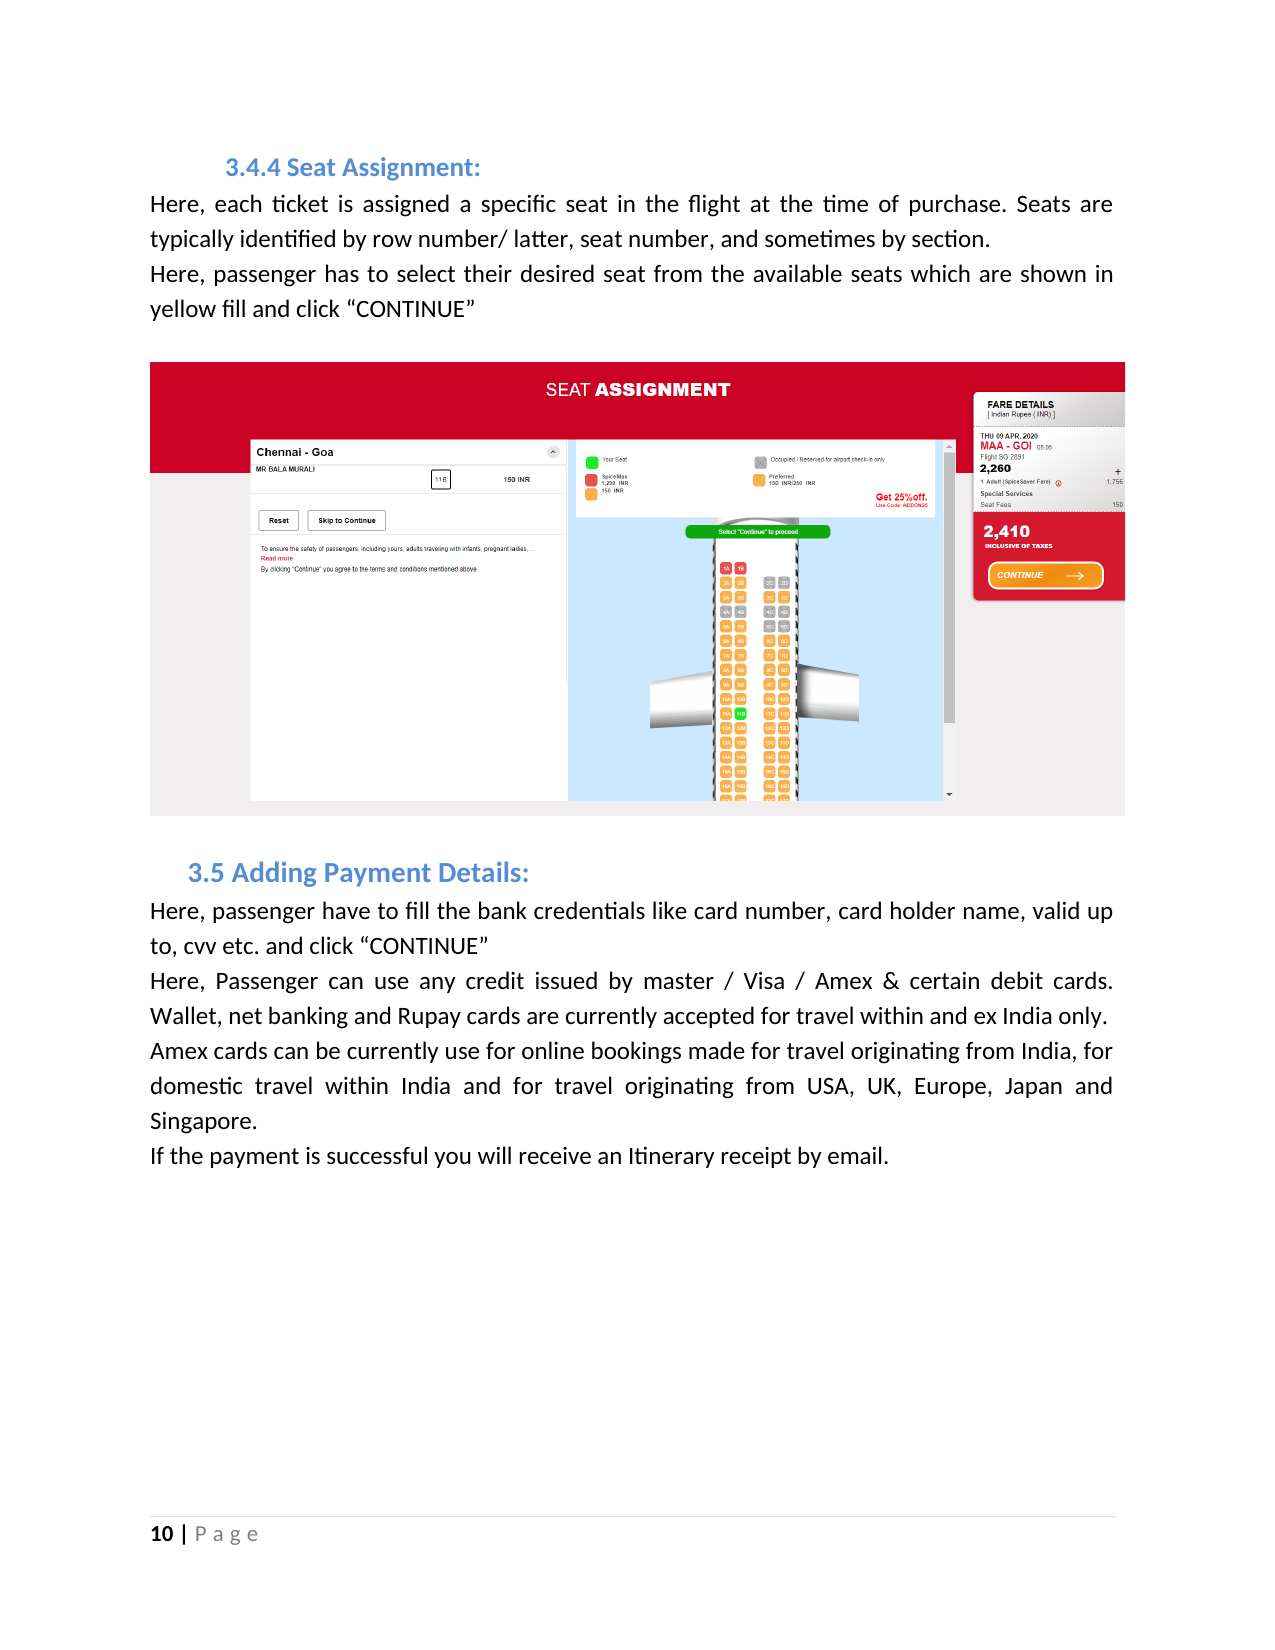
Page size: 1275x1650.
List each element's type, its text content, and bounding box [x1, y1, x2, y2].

text Here, passenger have to fill the bank credentials like card number, card holder name, valid up to, cvv etc. and click “CONTINUE” [150, 896, 1116, 961]
text Here, Passenger can use any credit issued by master / Visa / Amex & certain debit cards. Wallet, net banking and Rupay cards are currently accepted for travel within and ex India only. [150, 966, 1116, 1031]
text Here, passenger has to select their desired seat from the available seats which are shown in yellow fill and click “CONTINUE” [150, 258, 1116, 323]
picture [150, 362, 1125, 816]
text 3.4.4 Seat Assignment: [225, 150, 1116, 183]
text If the payment is successful you will receive an Itinerary receipt by email. [150, 1141, 1116, 1171]
text Amex cards can be currently use for online bookings made for travel originating from India, for domestic travel within India and for travel originating from USA, UK, Europe, Japan and Singapore. [150, 1036, 1116, 1136]
text 3.5 Adding Payment Details: [187, 854, 1116, 890]
text Here, each ticket is assigned a specific seat in the flight at the time of purchase. Seats are typically identified by row number/ latter, seat number, and sometimes by section. [150, 188, 1116, 253]
